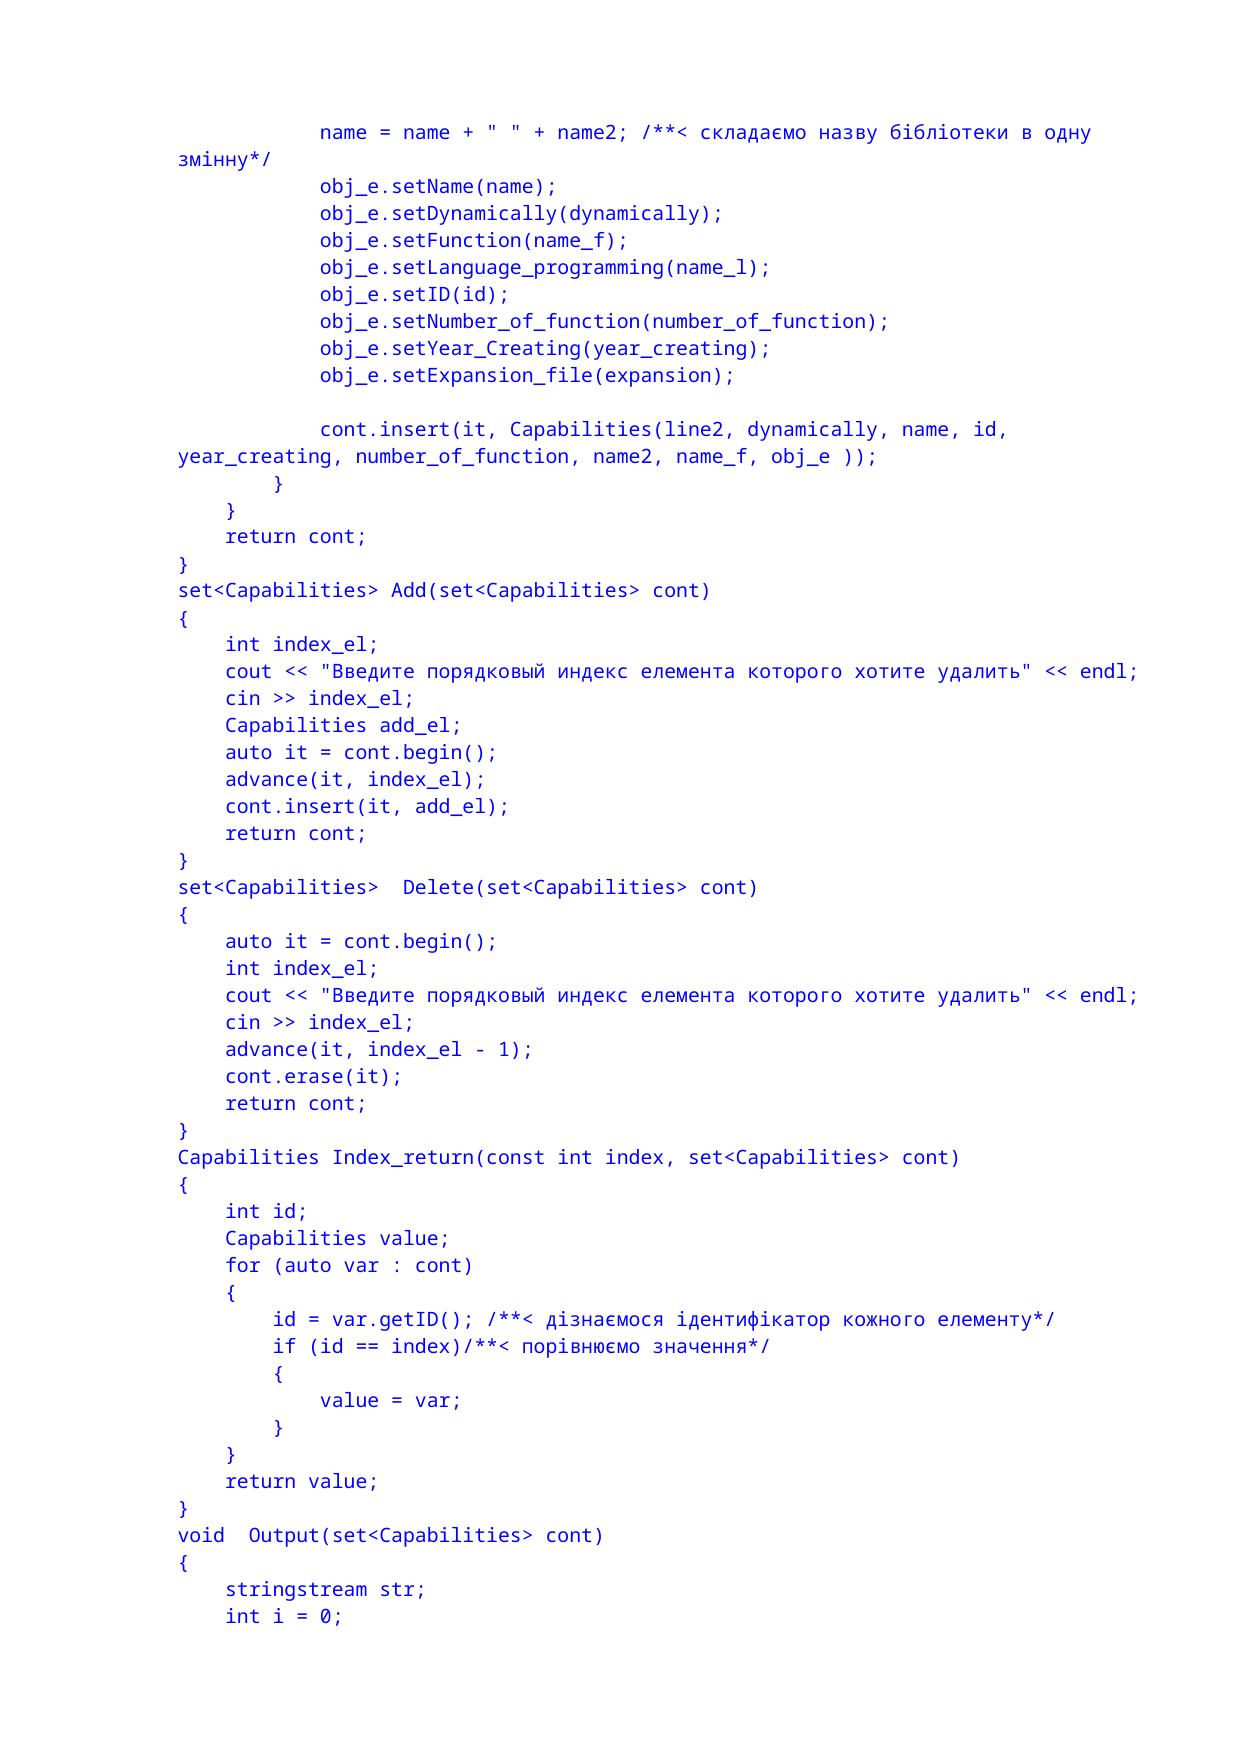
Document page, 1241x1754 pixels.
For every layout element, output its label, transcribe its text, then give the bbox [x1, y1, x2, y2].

text return cont; [177, 523, 1152, 550]
text advance(it, index_el - 1); [177, 1035, 1152, 1062]
text int index_el; [177, 631, 1152, 658]
text int index_el; [177, 954, 1152, 981]
text cout << "Введите порядковый индекс елемента которого хотите удалить" << endl; [177, 658, 1152, 685]
text { [177, 604, 1152, 631]
text void Output(set<Capabilities> cont) [177, 1521, 1152, 1548]
text cont.insert(it, Capabilities(line2, dynamically, name, id, year_creating, number_of_function, name2, name_f, obj_e )); [177, 415, 1152, 469]
text Capabilities add_el; [177, 712, 1152, 739]
text } [177, 1440, 1152, 1467]
text auto it = cont.begin(); [177, 739, 1152, 766]
text { [177, 1278, 1152, 1305]
text obj_e.setNumber_of_function(number_of_function); [177, 307, 1152, 334]
text } [177, 847, 1152, 873]
text for (auto var : cont) [177, 1251, 1152, 1278]
text obj_e.setExpansion_file(expansion); [177, 361, 1152, 388]
text if (id == index)/**< порівнюємо значення*/ [177, 1332, 1152, 1359]
text return value; [177, 1467, 1152, 1494]
text obj_e.setLanguage_programming(name_l); [177, 253, 1152, 280]
text cont.erase(it); [177, 1062, 1152, 1089]
text Capabilities Index_return(const int index, set<Capabilities> cont) [177, 1143, 1152, 1170]
text obj_e.setName(name); [177, 172, 1152, 199]
text cin >> index_el; [177, 685, 1152, 712]
text { [177, 1548, 1152, 1575]
text return cont; [177, 819, 1152, 847]
text auto it = cont.begin(); [177, 927, 1152, 954]
text id = var.getID(); /**< дізнаємося ідентифікатор кожного елементу*/ [177, 1305, 1152, 1332]
text } [177, 469, 1152, 496]
text return cont; [177, 1089, 1152, 1116]
text cin >> index_el; [177, 1008, 1152, 1035]
text cout << "Введите порядковый индекс елемента которого хотите удалить" << endl; [177, 981, 1152, 1008]
text } [177, 1116, 1152, 1143]
text cont.insert(it, add_el); [177, 793, 1152, 819]
text int i = 0; [177, 1602, 1152, 1629]
text } [177, 550, 1152, 577]
text obj_e.setYear_Creating(year_creating); [177, 334, 1152, 361]
text set<Capabilities> Delete(set<Capabilities> cont) [177, 873, 1152, 901]
text { [177, 1359, 1152, 1386]
text advance(it, index_el); [177, 766, 1152, 793]
text } [177, 496, 1152, 523]
text obj_e.setID(id); [177, 280, 1152, 307]
text value = var; [177, 1386, 1152, 1413]
text Capabilities value; [177, 1224, 1152, 1251]
text name = name + " " + name2; /**< складаємо назву бібліотеки в одну змінну*/ [177, 118, 1152, 172]
text } [177, 1494, 1152, 1521]
text { [177, 901, 1152, 927]
text obj_e.setDynamically(dynamically); [177, 199, 1152, 226]
text stringstream str; [177, 1575, 1152, 1602]
text { [177, 1170, 1152, 1197]
text set<Capabilities> Add(set<Capabilities> cont) [177, 577, 1152, 604]
text int id; [177, 1197, 1152, 1224]
text } [177, 1413, 1152, 1440]
text obj_e.setFunction(name_f); [177, 226, 1152, 253]
